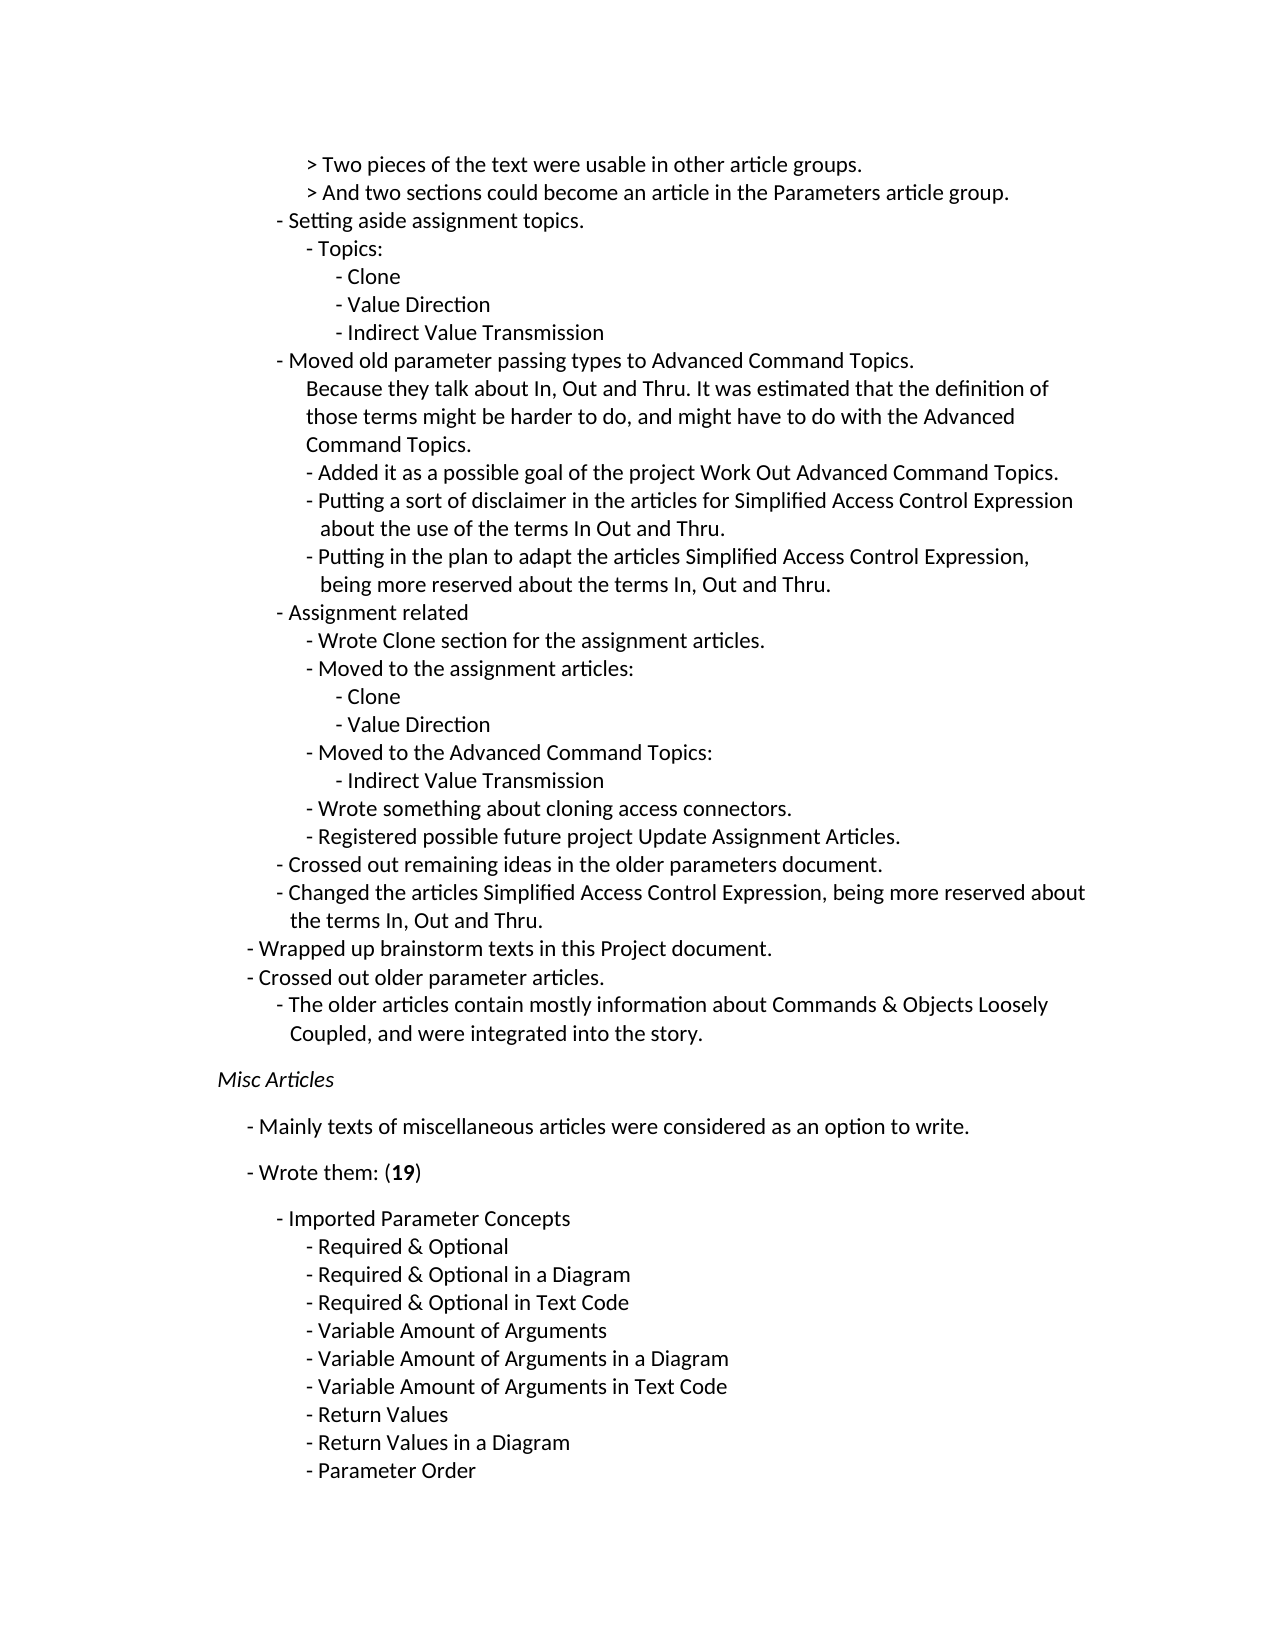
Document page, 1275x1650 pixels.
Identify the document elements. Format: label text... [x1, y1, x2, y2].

text - Return Values in a Diagram [306, 1428, 1087, 1456]
text - Clone [335, 262, 1087, 290]
text - Indirect Value Transmission [335, 318, 1087, 346]
text - Variable Amount of Arguments in a Diagram [306, 1344, 1087, 1372]
text - Required & Optional in a Diagram [306, 1260, 1087, 1288]
text - Value Direction [335, 290, 1087, 318]
text - Wrapped up brainstorm texts in this Project document. [247, 934, 1087, 963]
text - Registered possible future project Update Assignment Articles. [306, 822, 1087, 851]
text > Two pieces of the text were usable in other article groups. [306, 150, 1087, 178]
text - Moved old parameter passing types to Advanced Command Topics. [276, 346, 1087, 374]
text - Wrote Clone section for the assignment articles. [306, 626, 1087, 654]
text - Required & Optional in Text Code [306, 1288, 1087, 1316]
text - Crossed out remaining ideas in the older parameters document. [276, 851, 1087, 878]
text - Moved to the Advanced Command Topics: [306, 738, 1087, 766]
text - The older articles contain mostly information about Commands & Objects Loosely Coupled, and were integrated into the story. [276, 991, 1087, 1047]
text - Variable Amount of Arguments in Text Code [306, 1372, 1087, 1400]
text - Added it as a possible goal of the project Work Out Advanced Command Topics. [306, 458, 1087, 486]
text - Assignment related [276, 598, 1087, 626]
text - Required & Optional [306, 1232, 1087, 1260]
text - Putting in the plan to adapt the articles Simplified Access Control Expression, being more reserved about the terms In, Out and Thru. [306, 542, 1087, 598]
text - Putting a sort of disclaimer in the articles for Simplified Access Control Expression about the use of the terms In Out and Thru. [306, 486, 1087, 542]
text - Indirect Value Transmission [335, 766, 1087, 794]
text - Wrote them: (19) [247, 1158, 1087, 1186]
text - Wrote something about cloning access connectors. [306, 794, 1087, 822]
text - Mainly texts of miscellaneous articles were considered as an option to write. [247, 1112, 1087, 1140]
text - Moved to the assignment articles: [306, 654, 1087, 682]
subtitle Misc Articles [217, 1065, 1058, 1093]
text - Changed the articles Simplified Access Control Expression, being more reserved about the terms In, Out and Thru. [276, 878, 1087, 934]
text - Imported Parameter Concepts [276, 1204, 1087, 1232]
text - Value Direction [335, 710, 1087, 738]
text Because they talk about In, Out and Thru. It was estimated that the definition of those terms might be harder to do, and might have to do with the Advanced Command Topics. [306, 374, 1087, 458]
text - Topics: [306, 234, 1087, 262]
text > And two sections could become an article in the Parameters article group. [306, 178, 1087, 206]
text - Clone [335, 682, 1087, 710]
text - Crossed out older parameter articles. [247, 963, 1087, 991]
text - Setting aside assignment topics. [276, 206, 1087, 234]
text - Variable Amount of Arguments [306, 1316, 1087, 1344]
text - Parameter Order [306, 1456, 1087, 1484]
text - Return Values [306, 1400, 1087, 1428]
